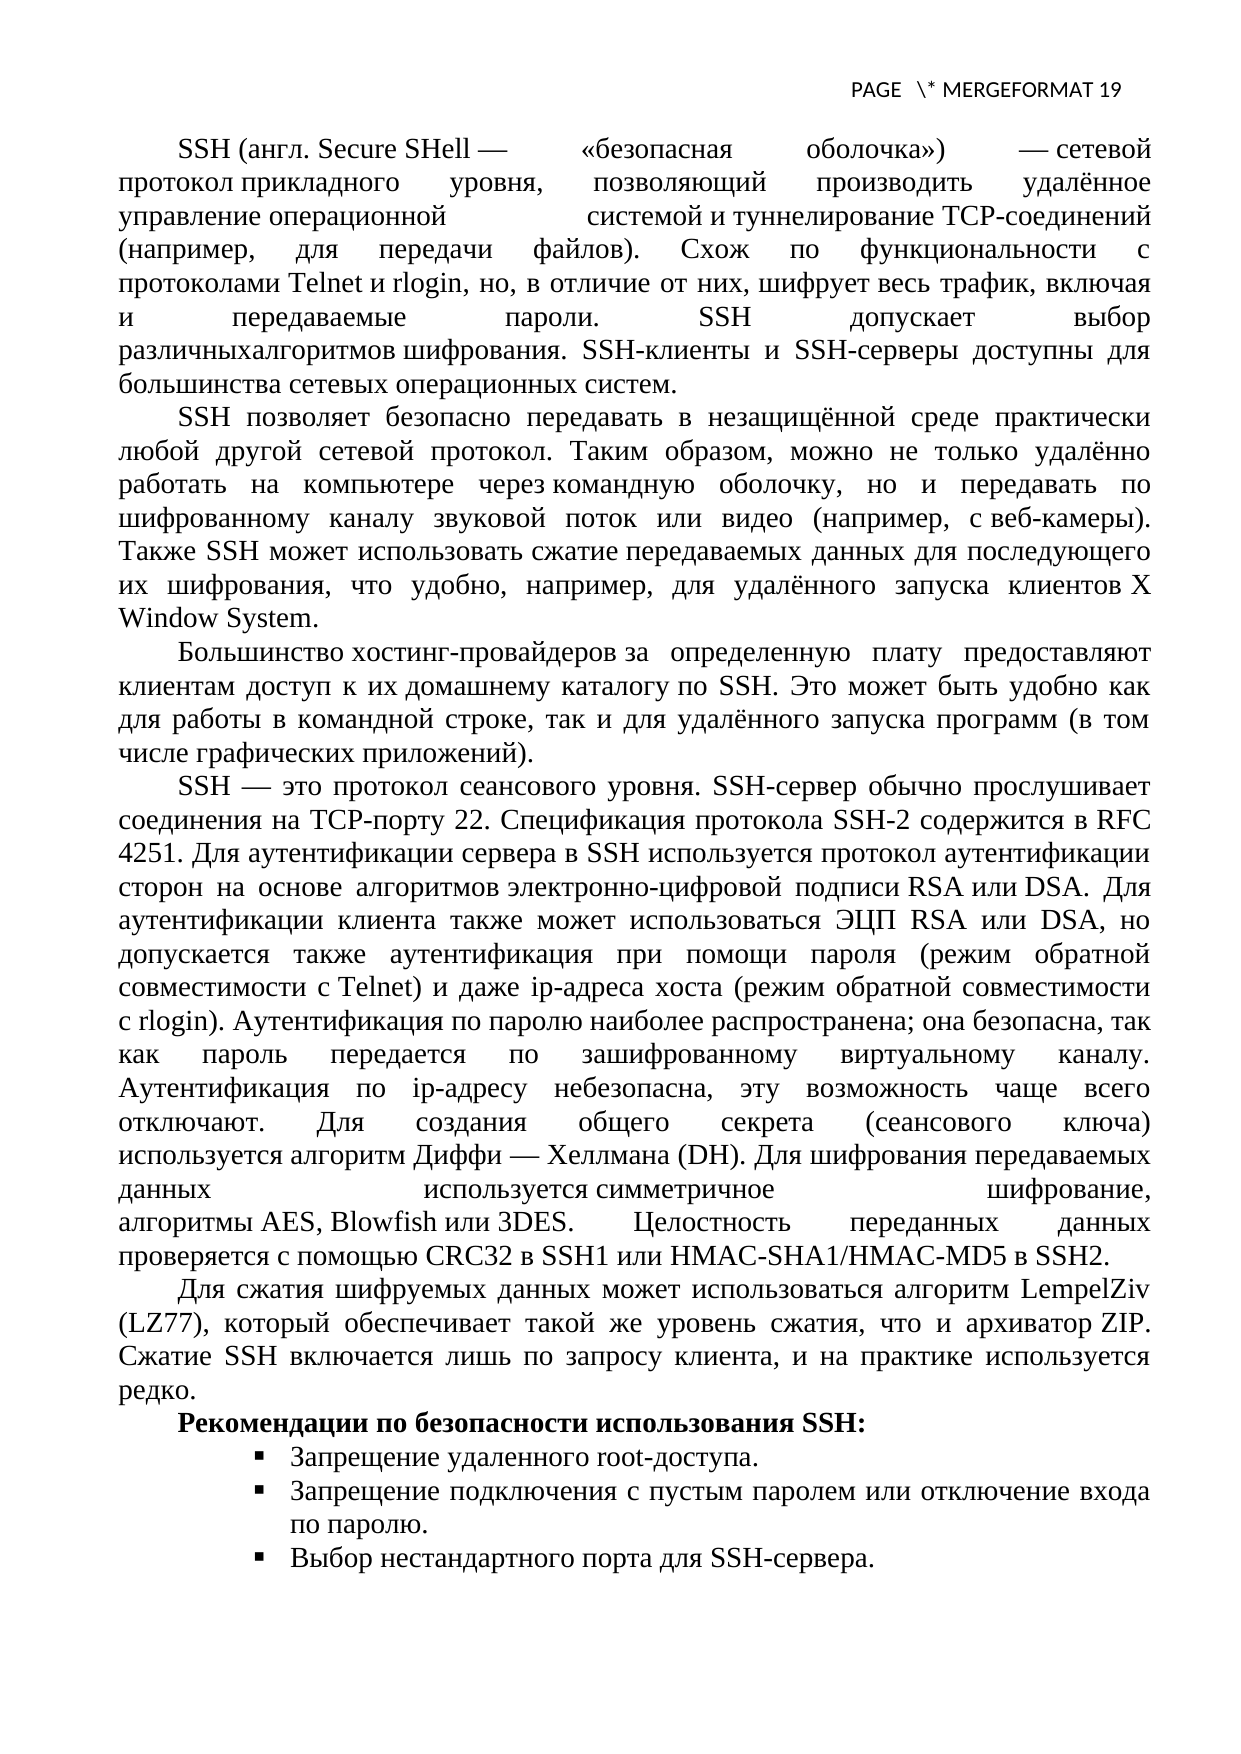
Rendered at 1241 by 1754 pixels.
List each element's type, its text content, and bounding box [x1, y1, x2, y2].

text SSH позволяет безопасно передавать в незащищённой среде практически любой другой сетевой протокол. Таким образом, можно не только удалённо работать на компьютере через командную оболочку, но и передавать по шифрованному каналу звуковой поток или видео (например, с веб-камеры). Также SSH может использовать сжатие передаваемых данных для последующего их шифрования, что удобно, например, для удалённого запуска клиентов X Window System. [118, 399, 1151, 634]
text Большинство хостинг-провайдеров за определенную плату предоставляют клиентам доступ к их домашнему каталогу по SSH. Это может быть удобно как для работы в командной строке, так и для удалённого запуска программ (в том числе графических приложений). [118, 634, 1151, 768]
list Запрещение удаленного root-доступа. [252, 1439, 1151, 1473]
list Запрещение подключения с пустым паролем или отключение входа по паролю. [252, 1473, 1151, 1540]
text SSH (англ. Secure SHell — «безопасная оболочка») — сетевой протокол прикладного уровня, позволяющий производить удалённое управление операционной системой и туннелирование TCP-соединений (например, для передачи файлов). Схож по функциональности с протоколами Telnet и rlogin, но, в отличие от них, шифрует весь трафик, включая и передаваемые пароли. SSH допускает выбор различныхалгоритмов шифрования. SSH-клиенты и SSH-серверы доступны для большинства сетевых операционных систем. [118, 131, 1151, 399]
text SSH — это протокол сеансового уровня. SSH-сервер обычно прослушивает соединения на TCP-порту 22. Спецификация протокола SSH-2 содержится в RFC 4251. Для аутентификации сервера в SSH используется протокол аутентификации сторон на основе алгоритмов электронно-цифровой подписи RSA или DSA. Для аутентификации клиента также может использоваться ЭЦП RSA или DSA, но допускается также аутентификация при помощи пароля (режим обратной совместимости с Telnet) и даже ip-адреса хоста (режим обратной совместимости с rlogin). Аутентификация по паролю наиболее распространена; она безопасна, так как пароль передается по зашифрованному виртуальному каналу. Аутентификация по ip-адресу небезопасна, эту возможность чаще всего отключают. Для создания общего секрета (сеансового ключа) используется алгоритм Диффи — Хеллмана (DH). Для шифрования передаваемых данных используется симметричное шифрование, алгоритмы AES, Blowfish или 3DES. Целостность переданных данных проверяется с помощью CRC32 в SSH1 или HMAC-SHA1/HMAC-MD5 в SSH2. [118, 768, 1151, 1271]
list Выбор нестандартного порта для SSH-сервера. [252, 1540, 1151, 1574]
text Для сжатия шифруемых данных может использоваться алгоритм LempelZiv (LZ77), который обеспечивает такой же уровень сжатия, что и архиватор ZIP. Сжатие SSH включается лишь по запросу клиента, и на практике используется редко. [118, 1271, 1151, 1406]
text Рекомендации по безопасности использования SSH: [118, 1406, 1122, 1439]
